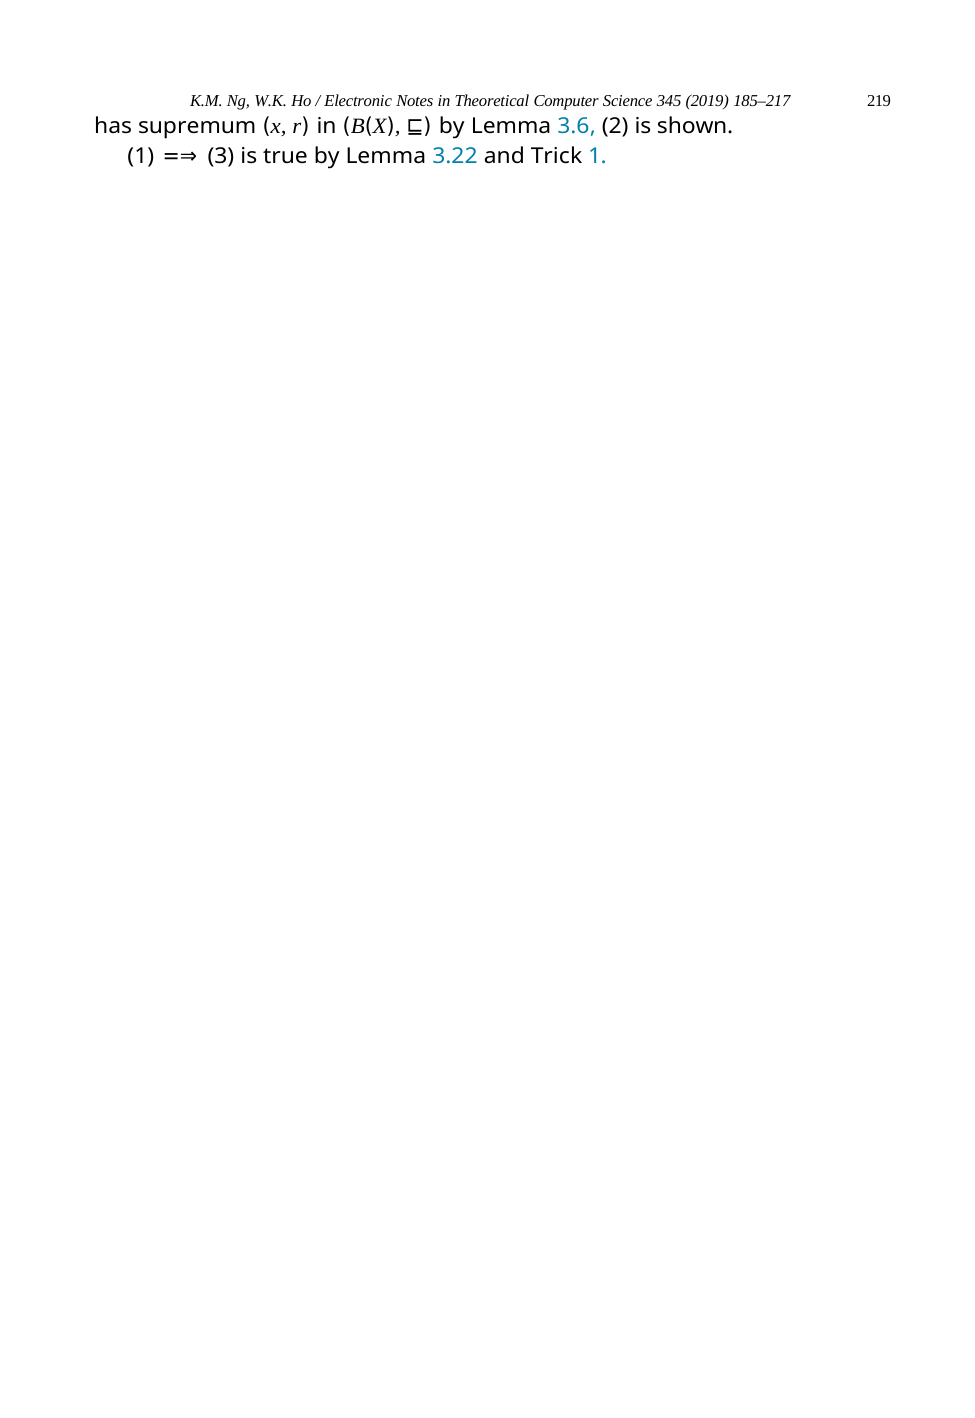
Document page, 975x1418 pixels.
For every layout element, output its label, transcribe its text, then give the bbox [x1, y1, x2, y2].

text has supremum (x, r) in (B(X), ⊑) by Lemma 3.6, (2) is shown. [94, 110, 914, 139]
text (1) =⇒ (3) is true by Lemma 3.22 and Trick 1. [127, 139, 914, 169]
